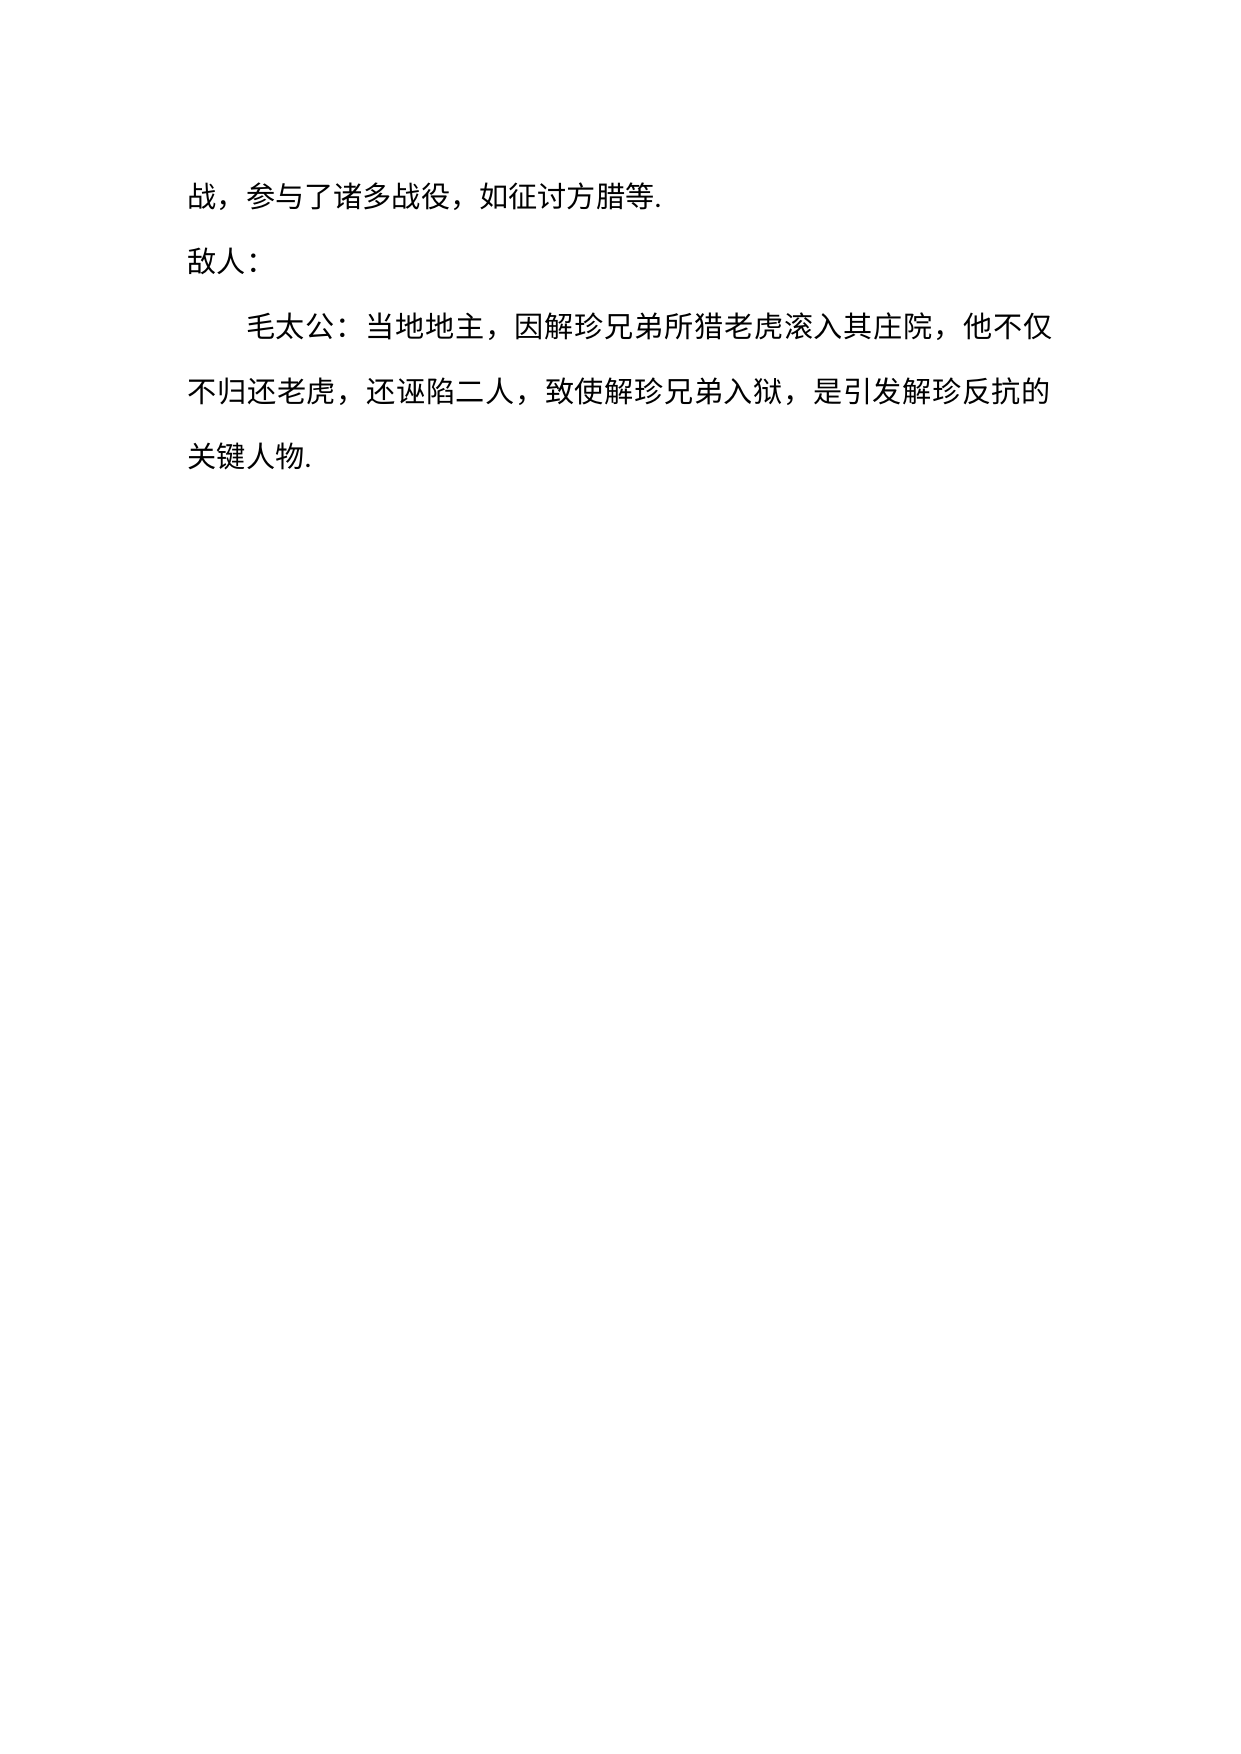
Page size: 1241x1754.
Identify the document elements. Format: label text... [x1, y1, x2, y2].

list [187, 162, 1053, 227]
list 敌人： [187, 227, 1053, 292]
list 毛太公：当地地主，因解珍兄弟所猎老虎滚入其庄院，他不仅不归还老虎，还诬陷二人，致使解珍兄弟入狱，是引发解珍反抗的关键人物. [187, 292, 1053, 487]
